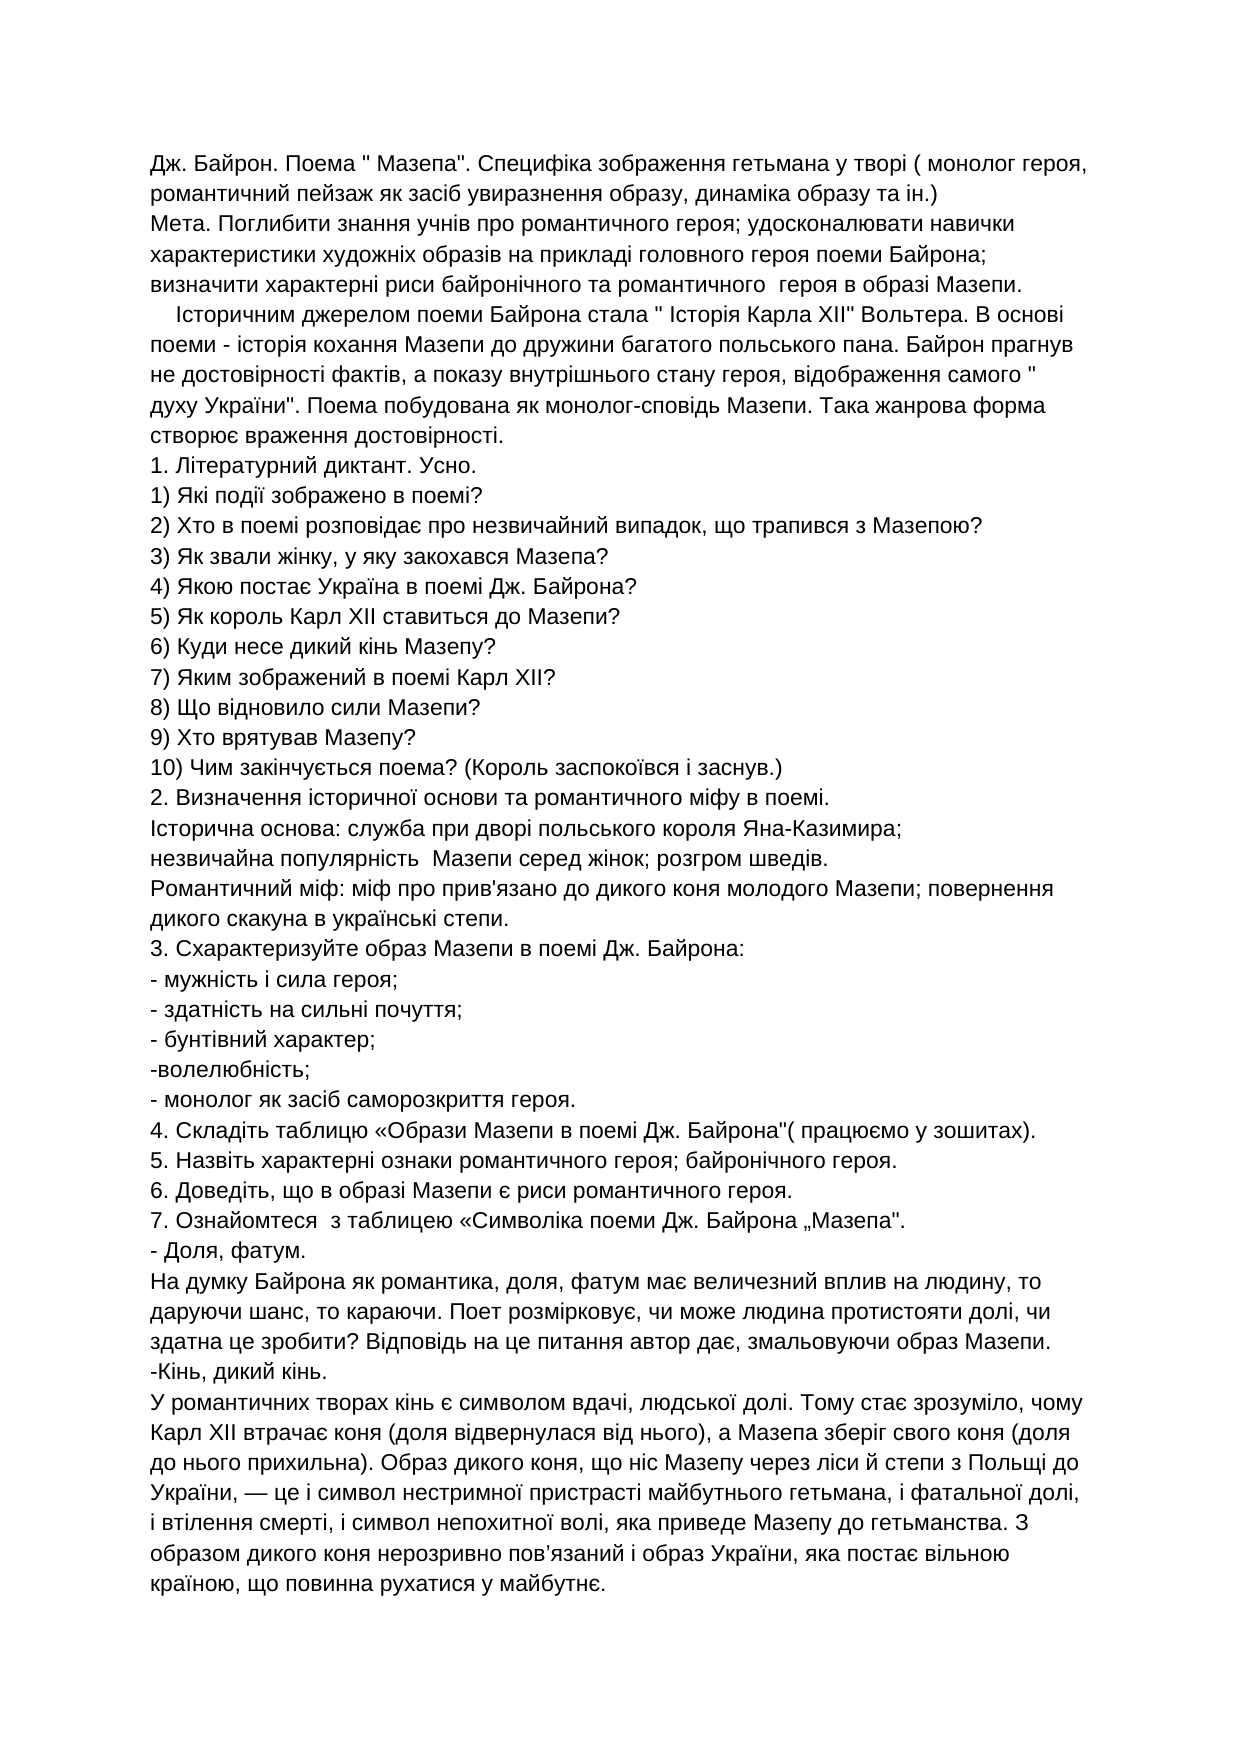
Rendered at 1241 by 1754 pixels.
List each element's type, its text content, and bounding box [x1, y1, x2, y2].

text 3. Схарактеризуйте образ Мазепи в поемі Дж. Байрона: [150, 935, 1090, 962]
text 10) Чим закінчується поема? (Король заспокоївся і заснув.) [150, 754, 1090, 781]
text 9) Хто врятував Мазепу? [150, 724, 1090, 750]
text 5) Як король Карл XII ставиться до Мазепи? [150, 603, 1090, 629]
text Романтичний міф: міф про прив'язано до дикого коня молодого Мазепи; повернення дикого скакуна в українські степи. [150, 875, 1090, 932]
text Історичним джерелом поеми Байрона стала " Історія Карла ХІІ" Вольтера. В основі поеми - історія кохання Мазепи до дружини багатого польського пана. Байрон прагнув не достовірності фактів, а показу внутрішнього стану героя, відображення самого " духу України". Поема побудована як монолог-сповідь Мазепи. Така жанрова форма створює враження достовірності. [150, 301, 1090, 448]
text - бунтівний характер; [150, 1026, 1090, 1052]
text 5. Назвіть характерні ознаки романтичного героя; байронічного героя. [150, 1147, 1090, 1173]
text Мета. Поглибити знання учнів про романтичного героя; удосконалювати навички характеристики художніх образів на прикладі головного героя поеми Байрона; визначити характерні риси байронічного та романтичного героя в образі Мазепи. [150, 210, 1090, 297]
text У романтичних творах кінь є символом вдачі, людської долі. Тому стає зрозуміло, чому Карл ХІІ втрачає коня (доля відвернулася від нього), а Мазепа зберіг свого коня (доля до нього прихильна). Образ дикого коня, що ніс Мазепу через ліси й степи з Польщі до України, — це і символ нестримної пристрасті майбутнього гетьмана, і фатальної долі, і втілення смерті, і символ непохитної волі, яка приведе Мазепу до гетьманства. З образом дикого коня нерозривно пов’‎язаний і образ України, яка постає вільною країною, що повинна рухатися у майбутнє. [150, 1388, 1090, 1596]
text 3) Як звали жінку, у яку закохався Мазепа? [150, 543, 1090, 569]
text 2. Визначення історичної основи та романтичного міфу в поемі. [150, 784, 1090, 811]
text 1. Літературний диктант. Усно. [150, 452, 1090, 478]
text Історична основа: служба при дворі польського короля Яна-Казимира; [150, 814, 1090, 841]
text - здатність на сильні почуття; [150, 996, 1090, 1022]
text 4) Якою постає Україна в поемі Дж. Байрона? [150, 573, 1090, 599]
text -волелюбність; [150, 1056, 1090, 1083]
text 6) Куди несе дикий кінь Мазепу? [150, 633, 1090, 660]
text Дж. Байрон. Поема " Мазепа". Специфіка зображення гетьмана у творі ( монолог героя, романтичний пейзаж як засіб увиразнення образу, динаміка образу та ін.) [150, 150, 1090, 207]
text 7) Яким зображений в поемі Карл XII? [150, 663, 1090, 690]
text - мужність і сила героя; [150, 966, 1090, 992]
text -Кінь, дикий кінь. [150, 1358, 1090, 1385]
text - монолог як засіб саморозкриття героя. [150, 1086, 1090, 1113]
text 2) Хто в поемі розповідає про незвичайний випадок, що трапився з Мазепою? [150, 512, 1090, 539]
text 4. Складіть таблицю «Образи Мазепи в поемі Дж. Байрона"( працюємо у зошитах). [150, 1117, 1090, 1143]
text 8) Що відновило сили Мазепи? [150, 694, 1090, 720]
text 6. Доведіть, що в образі Мазепи є риси романтичного героя. [150, 1177, 1090, 1203]
text 7. Ознайомтеся з таблицею «Символіка поеми Дж. Байрона „Мазепа". [150, 1207, 1090, 1234]
text На думку Байрона як романтика, доля, фатум має величезний вплив на людину, то даруючи шанс, то караючи. Поет розмірковує, чи може людина протистояти долі, чи здатна це зробити? Відповідь на це питання автор дає, змальовуючи образ Мазепи. [150, 1268, 1090, 1354]
text незвичайна популярність Мазепи серед жінок; розгром шведів. [150, 845, 1090, 871]
text - Доля, фатум. [150, 1237, 1090, 1264]
text 1) Які події зображено в поемі? [150, 482, 1090, 509]
